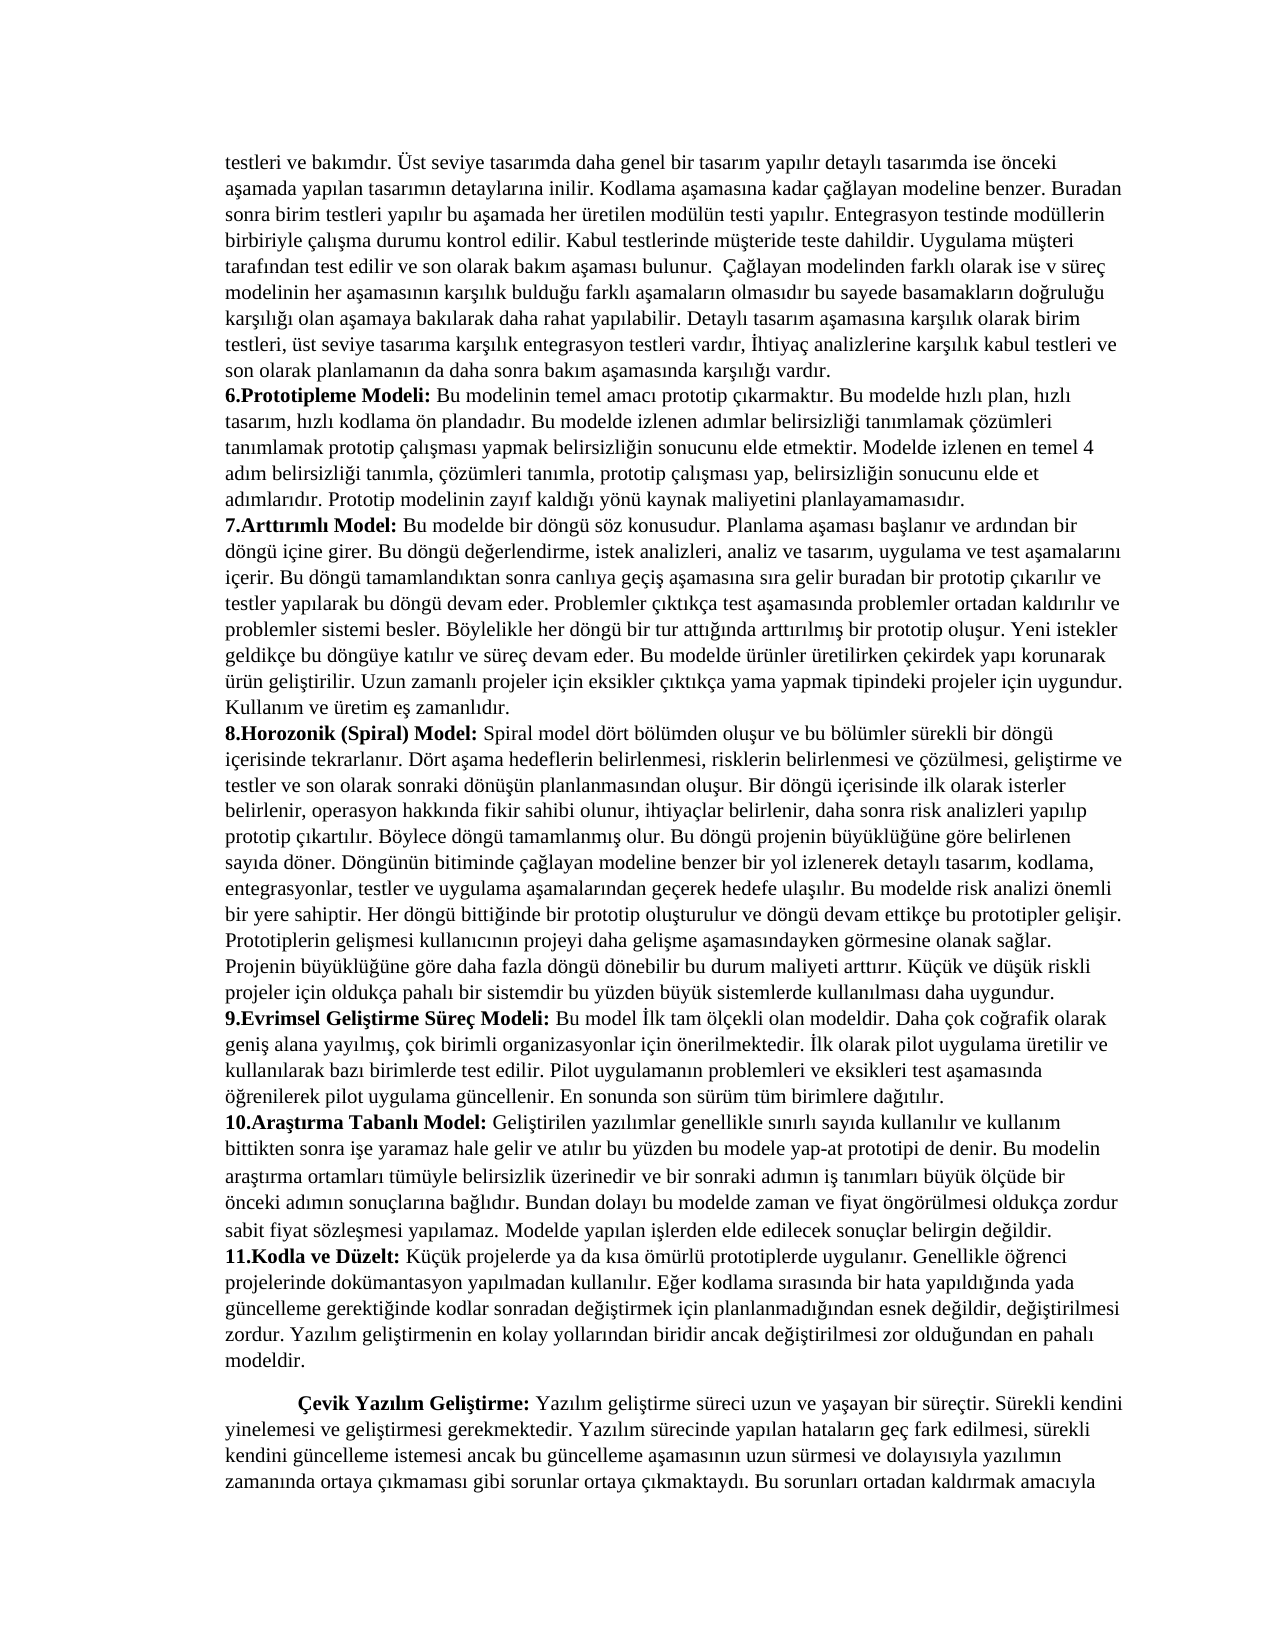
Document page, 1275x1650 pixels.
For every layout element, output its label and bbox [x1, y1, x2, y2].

text [225, 1391, 1125, 1493]
text [225, 150, 1125, 1372]
